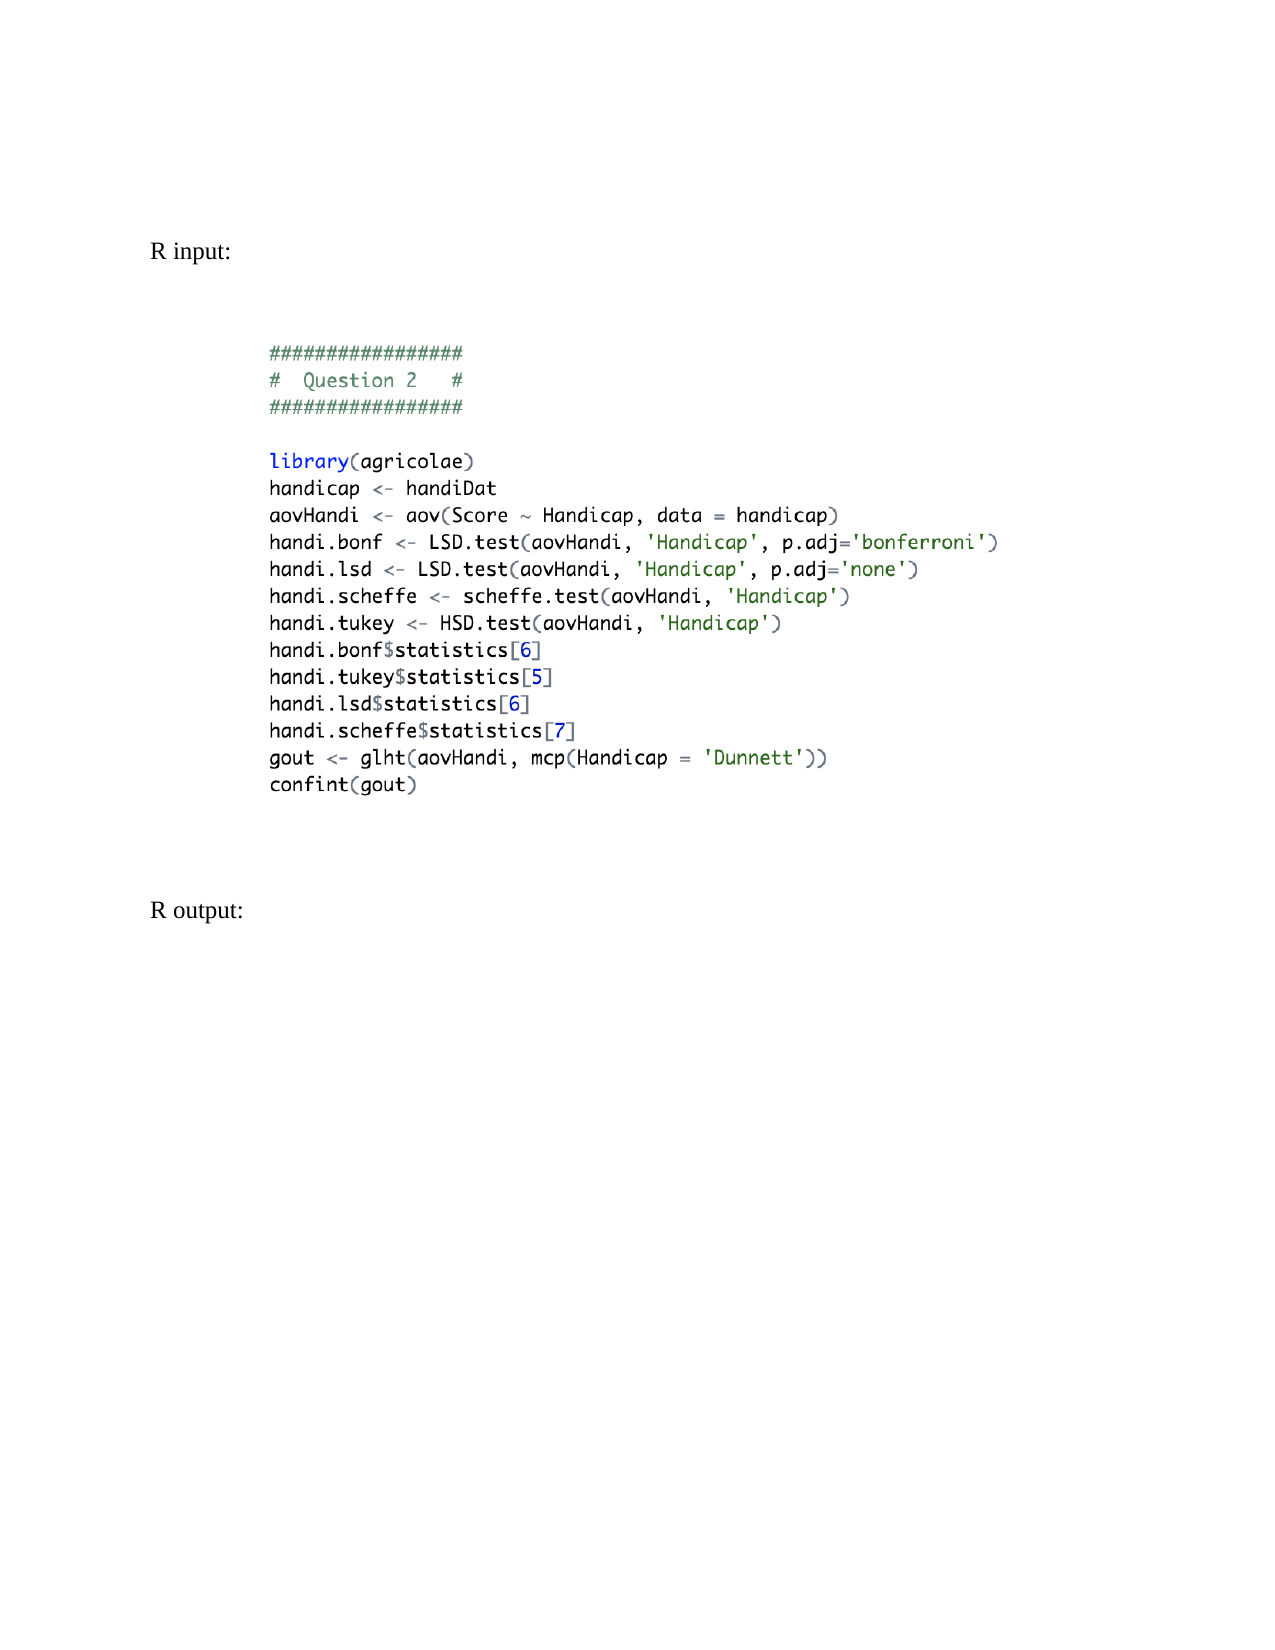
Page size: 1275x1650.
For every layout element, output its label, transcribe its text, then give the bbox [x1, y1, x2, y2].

picture [264, 322, 1011, 810]
text R input: [150, 236, 1125, 265]
text R output: [150, 896, 1125, 924]
